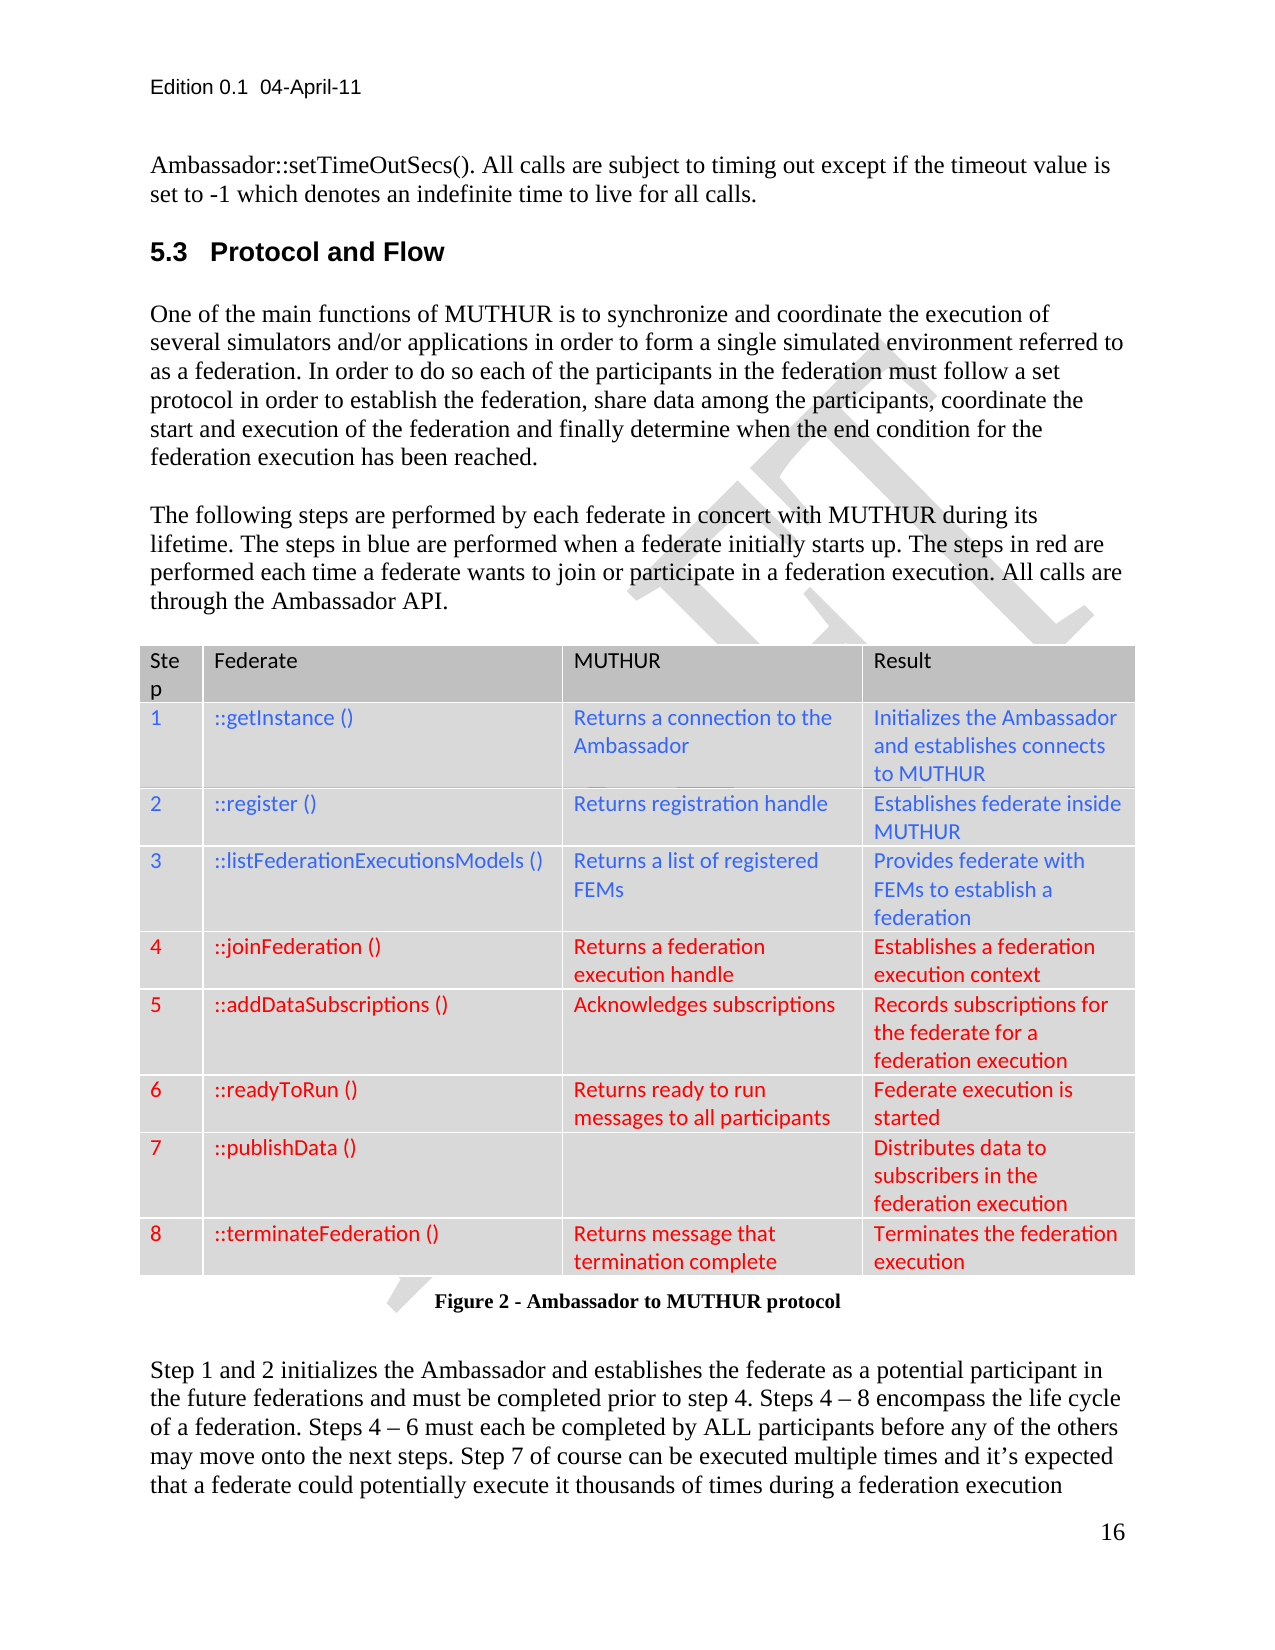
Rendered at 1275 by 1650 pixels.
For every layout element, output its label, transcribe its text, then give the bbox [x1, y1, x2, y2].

table_cell 8 [140, 1219, 202, 1275]
table_header Result [863, 646, 1135, 702]
table_cell 3 [140, 847, 202, 931]
table_cell Returns ready to run messages to all participants [563, 1076, 862, 1132]
table_cell ::register () [204, 789, 562, 845]
table_cell Returns a list of registered FEMs [563, 847, 862, 931]
table_header Step [140, 646, 202, 702]
text The following steps are performed by each federate in concert with MUTHUR during its lifetime. The steps in blue are performed when a federate initially starts up. The steps in red are performed each time a federate wants to join or participate in a federation execution. All calls are through the Ambassador API. [150, 500, 1125, 615]
table_cell Returns a connection to the Ambassador [563, 703, 862, 787]
table_cell Federate execution is started [863, 1076, 1135, 1132]
table_cell Establishes federate inside MUTHUR [863, 789, 1135, 845]
table_cell Returns a federation execution handle [563, 932, 862, 988]
table_cell ::publishData () [204, 1133, 562, 1217]
table_cell 7 [140, 1133, 202, 1217]
table_cell 2 [140, 789, 202, 845]
table_cell ::joinFederation () [204, 932, 562, 988]
table_header Federate [204, 646, 562, 702]
table_cell [563, 1133, 862, 1217]
table_cell 5 [140, 990, 202, 1074]
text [150, 150, 1125, 207]
subtitle Protocol and Flow [150, 236, 1125, 267]
table_header MUTHUR [563, 646, 862, 702]
table_cell Returns message that termination complete [563, 1219, 862, 1275]
table_cell Distributes data to subscribers in the federation execution [863, 1133, 1135, 1217]
table_cell ::listFederationExecutionsModels () [204, 847, 562, 931]
table_cell ::readyToRun () [204, 1076, 562, 1132]
table_cell ::terminateFederation () [204, 1219, 562, 1275]
table_cell Initializes the Ambassador and establishes connects to MUTHUR [863, 703, 1135, 787]
table_cell 1 [140, 703, 202, 787]
table_cell 4 [140, 932, 202, 988]
table_cell Terminates the federation execution [863, 1219, 1135, 1275]
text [150, 1355, 1125, 1498]
table_cell Provides federate with FEMs to establish a federation [863, 847, 1135, 931]
table_cell ::addDataSubscriptions () [204, 990, 562, 1074]
text One of the main functions of MUTHUR is to synchronize and coordinate the execution of several simulators and/or applications in order to form a single simulated environment referred to as a federation. In order to do so each of the participants in the federation must follow a set protocol in order to establish the federation, share data among the participants, coordinate the start and execution of the federation and finally determine when the end condition for the federation execution has been reached. [150, 299, 1125, 471]
table_cell Records subscriptions for the federate for a federation execution [863, 990, 1135, 1074]
table_cell 6 [140, 1076, 202, 1132]
table_cell Returns registration handle [563, 789, 862, 845]
table_cell ::getInstance () [204, 703, 562, 787]
table_cell Acknowledges subscriptions [563, 990, 862, 1074]
table_cell Establishes a federation execution context [863, 932, 1135, 988]
